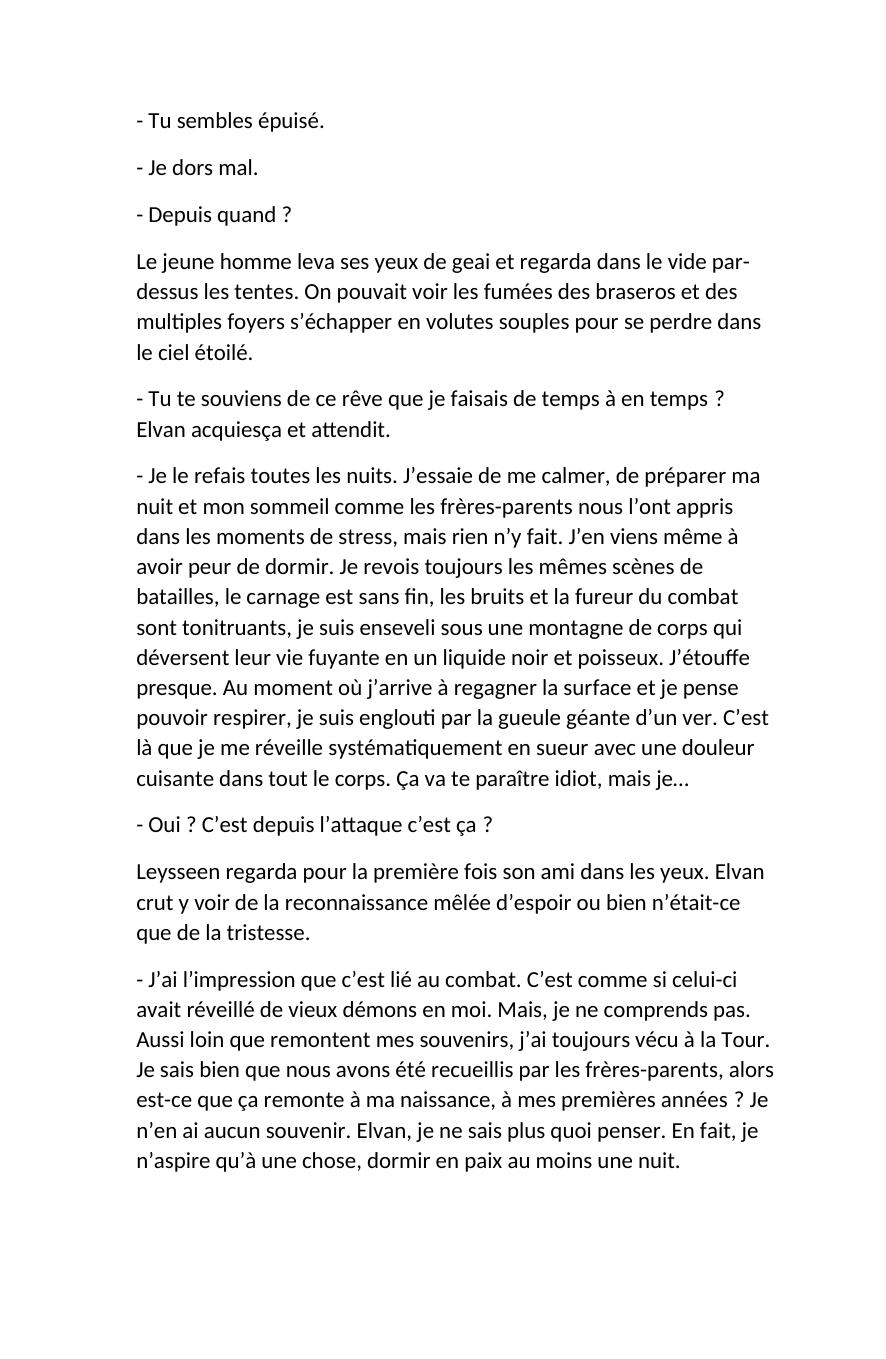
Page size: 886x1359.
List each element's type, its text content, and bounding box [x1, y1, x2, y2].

text Leysseen regarda pour la première fois son ami dans les yeux. Elvan crut y voir de la reconnaissance mêlée d’espoir ou bien n’était-ce que de la tristesse. [136, 857, 779, 946]
text - Je dors mal. [136, 153, 779, 181]
text - Tu te souviens de ce rêve que je faisais de temps à en temps ? Elvan acquiesça et attendit. [136, 384, 779, 443]
text - Tu sembles épuisé. [136, 106, 779, 134]
text - Depuis quand ? [136, 200, 779, 228]
text - Je le refais toutes les nuits. J’essaie de me calmer, de préparer ma nuit et mon sommeil comme les frères-parents nous l’ont appris dans les moments de stress, mais rien n’y fait. J’en viens même à avoir peur de dormir. Je revois toujours les mêmes scènes de batailles, le carnage est sans fin, les bruits et la fureur du combat sont tonitruants, je suis enseveli sous une montagne de corps qui déversent leur vie fuyante en un liquide noir et poisseux. J’étouffe presque. Au moment où j’arrive à regagner la surface et je pense pouvoir respirer, je suis englouti par la gueule géante d’un ver. C’est là que je me réveille systématiquement en sueur avec une douleur cuisante dans tout le corps. Ça va te paraître idiot, mais je… [136, 462, 779, 792]
text - J’ai l’impression que c’est lié au combat. C’est comme si celui-ci avait réveillé de vieux démons en moi. Mais, je ne comprends pas. Aussi loin que remontent mes souvenirs, j’ai toujours vécu à la Tour. Je sais bien que nous avons été recueillis par les frères-parents, alors est-ce que ça remonte à ma naissance, à mes premières années ? Je n’en ai aucun souvenir. Elvan, je ne sais plus quoi penser. En fait, je n’aspire qu’à une chose, dormir en paix au moins une nuit. [136, 965, 779, 1174]
text Le jeune homme leva ses yeux de geai et regarda dans le vide par-dessus les tentes. On pouvait voir les fumées des braseros et des multiples foyers s’échapper en volutes souples pour se perdre dans le ciel étoilé. [136, 247, 779, 366]
text - Oui ? C’est depuis l’attaque c’est ça ? [136, 811, 779, 838]
